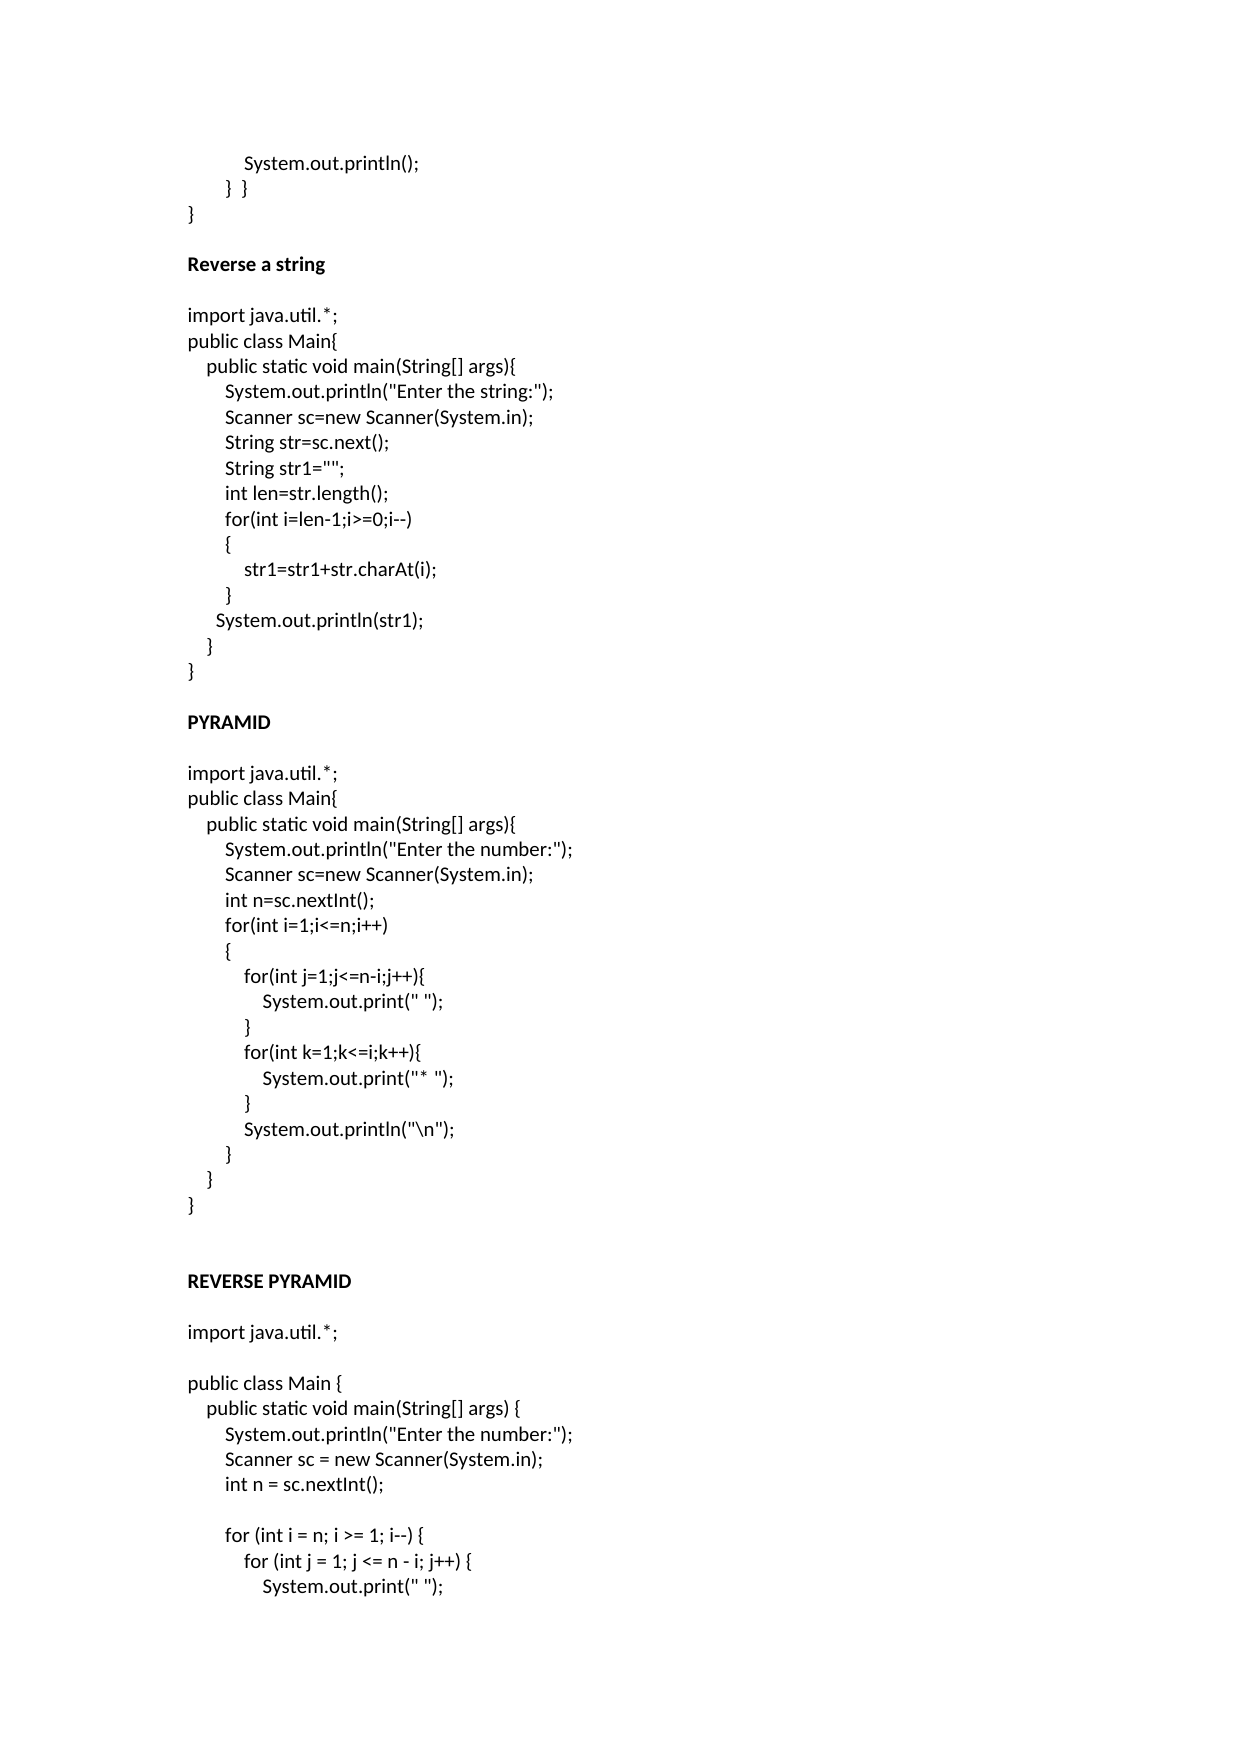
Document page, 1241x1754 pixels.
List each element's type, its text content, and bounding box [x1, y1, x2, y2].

list { [187, 531, 1053, 557]
list Scanner sc = new Scanner(System.in); [187, 1446, 1053, 1472]
list { [187, 938, 1053, 963]
list System.out.print(" "); [187, 1573, 1053, 1599]
list } [187, 1141, 1053, 1167]
list System.out.println("Enter the string:"); [187, 379, 1053, 404]
list System.out.println(); [187, 150, 1053, 175]
list } [187, 1167, 1053, 1192]
list str1=str1+str.charAt(i); [187, 557, 1053, 582]
list } [187, 201, 1053, 226]
list public static void main(String[] args) { [187, 1395, 1053, 1421]
list } [187, 1014, 1053, 1039]
list for (int j = 1; j <= n - i; j++) { [187, 1548, 1053, 1573]
list import java.util.*; [187, 1319, 1053, 1344]
list REVERSE PYRAMID [187, 1268, 1053, 1294]
list public static void main(String[] args){ [187, 811, 1053, 836]
list } [187, 582, 1053, 607]
list System.out.println("Enter the number:"); [187, 836, 1053, 862]
list String str1=""; [187, 455, 1053, 480]
list } [187, 658, 1053, 684]
list String str=sc.next(); [187, 429, 1053, 455]
list } [187, 1192, 1053, 1217]
list PYRAMID [187, 709, 1053, 734]
list System.out.println(str1); [187, 607, 1053, 633]
list int n=sc.nextInt(); [187, 887, 1053, 912]
list System.out.println("\n"); [187, 1116, 1053, 1141]
list } [187, 1090, 1053, 1116]
list Scanner sc=new Scanner(System.in); [187, 862, 1053, 887]
list for(int i=1;i<=n;i++) [187, 912, 1053, 938]
list import java.util.*; [187, 760, 1053, 785]
list int n = sc.nextInt(); [187, 1472, 1053, 1497]
list } } [187, 175, 1053, 201]
list import java.util.*; [187, 302, 1053, 328]
list public static void main(String[] args){ [187, 353, 1053, 379]
list System.out.print(" "); [187, 989, 1053, 1014]
list for(int i=len-1;i>=0;i--) [187, 506, 1053, 531]
list Reverse a string [187, 252, 1053, 277]
list System.out.print("* "); [187, 1065, 1053, 1090]
list int len=str.length(); [187, 480, 1053, 506]
list public class Main{ [187, 328, 1053, 353]
list for(int k=1;k<=i;k++){ [187, 1039, 1053, 1065]
list } [187, 633, 1053, 658]
list System.out.println("Enter the number:"); [187, 1421, 1053, 1446]
list Scanner sc=new Scanner(System.in); [187, 404, 1053, 429]
list public class Main{ [187, 785, 1053, 811]
list for(int j=1;j<=n-i;j++){ [187, 963, 1053, 989]
list public class Main { [187, 1370, 1053, 1395]
list for (int i = n; i >= 1; i--) { [187, 1522, 1053, 1548]
